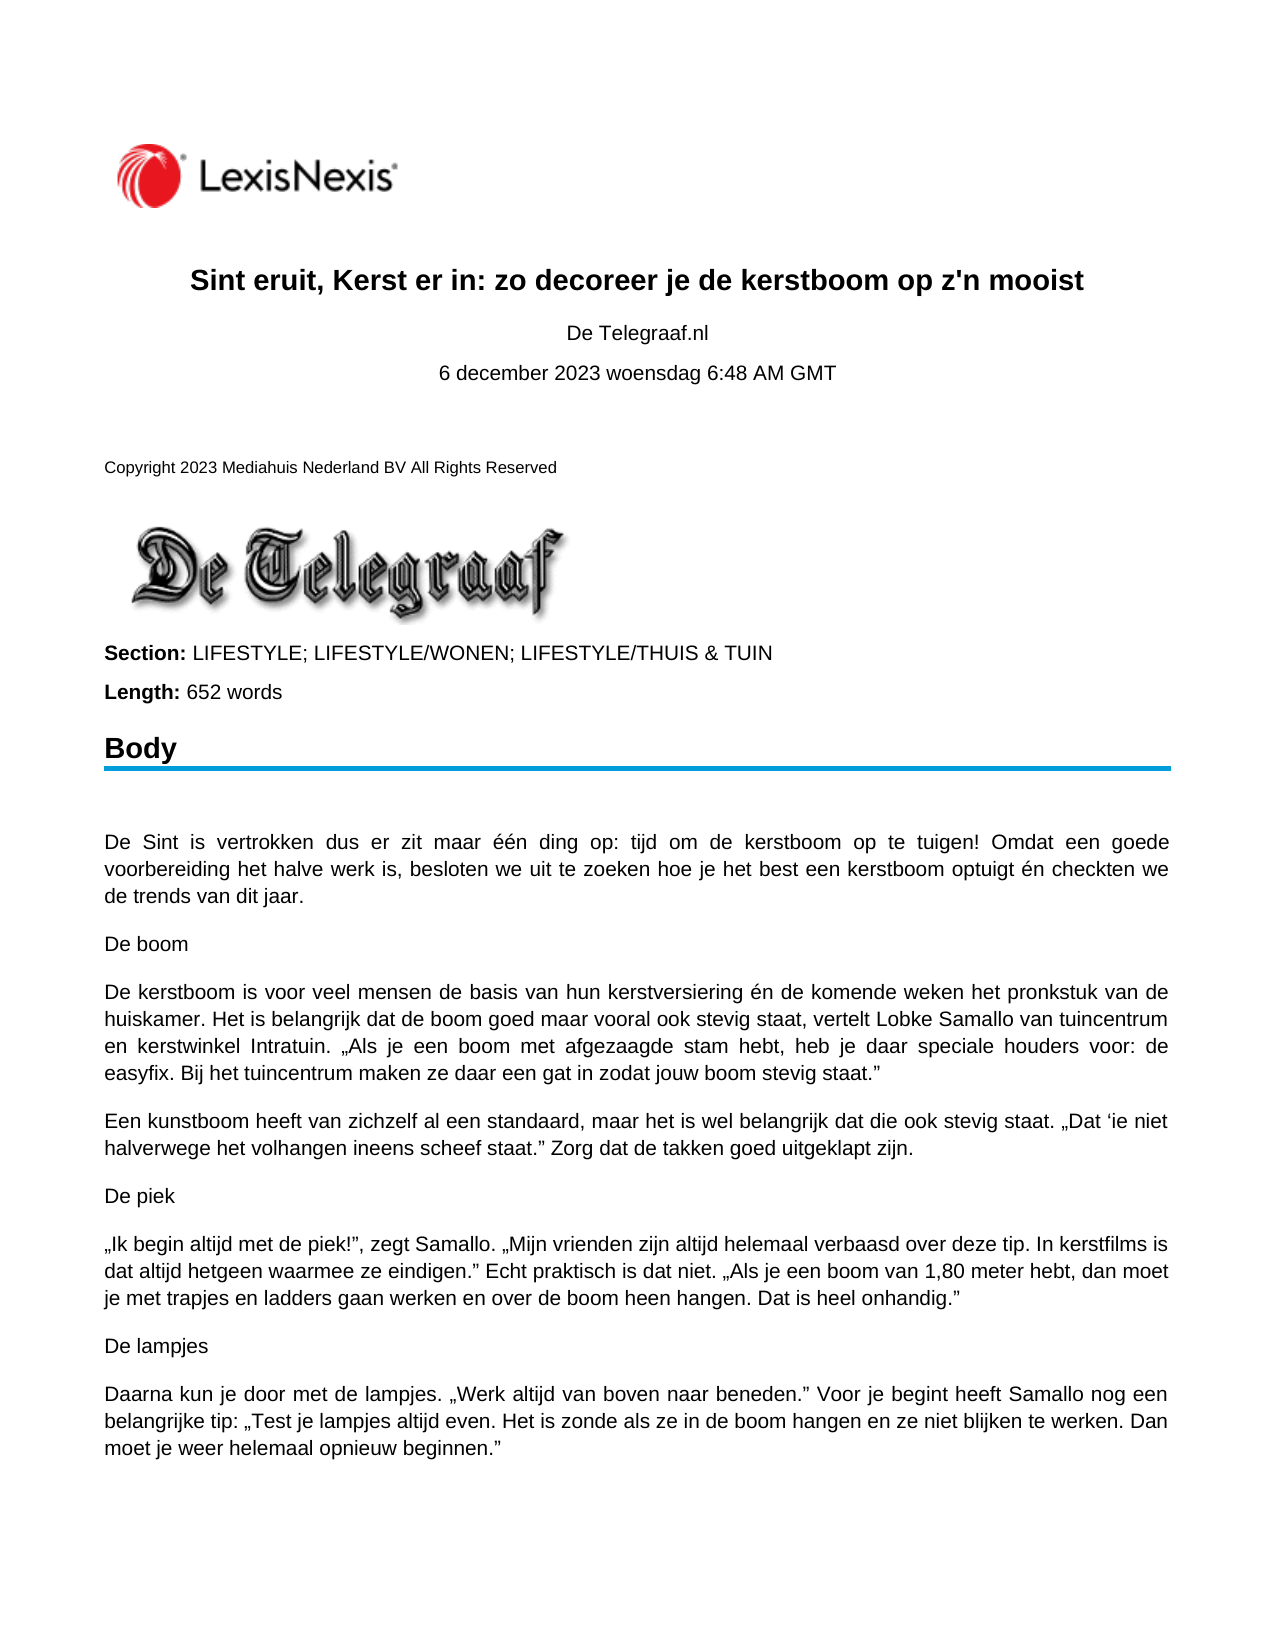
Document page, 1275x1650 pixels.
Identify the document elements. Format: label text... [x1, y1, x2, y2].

text De kerstboom is voor veel mensen de basis van hun kerstversiering én de komende weken het pronkstuk van de huiskamer. Het is belangrijk dat de boom goed maar vooral ook stevig staat, vertelt Lobke Samallo van tuincentrum en kerstwinkel Intratuin. „Als je een boom met afgezaagde stam hebt, heb je daar speciale houders voor: de easyfix. Bij het tuincentrum maken ze daar een gat in zodat jouw boom stevig staat.” [104, 977, 1171, 1085]
text De Sint is vertrokken dus er zit maar één ding op: tijd om de kerstboom op te tuigen! Omdat een goede voorbereiding het halve werk is, besloten we uit te zoeken hoe je het best een kerstboom optuigt én checkten we de trends van dit jaar. [104, 827, 1171, 908]
text Section: LIFESTYLE; LIFESTYLE/WONEN; LIFESTYLE/THUIS & TUIN [104, 637, 1171, 664]
text 6 december 2023 woensdag 6:48 AM GMT [104, 357, 1171, 384]
text De boom [104, 929, 1171, 956]
text Body [104, 729, 1171, 764]
text Daarna kun je door met de lampjes. „Werk altijd van boven naar beneden.” Voor je begint heeft Samallo nog een belangrijke tip: „Test je lampjes altijd even. Het is zonde als ze in de boom hangen en ze niet blijken te werken. Dan moet je weer helemaal opnieuw beginnen.” [104, 1379, 1171, 1460]
picture [104, 144, 412, 208]
text Length: 652 words [104, 677, 1171, 704]
text Copyright 2023 Mediahuis Nederland BV All Rights Reserved [104, 426, 1171, 477]
text De Telegraaf.nl [104, 318, 1171, 345]
text Een kunstboom heeft van zichzelf al een standaard, maar het is wel belangrijk dat die ook stevig staat. „Dat ‘ie niet halverwege het volhangen ineens scheef staat.” Zorg dat de takken goed uitgeklapt zijn. [104, 1106, 1171, 1160]
subtitle Sint eruit, Kerst er in: zo decoreer je de kerstboom op z'n mooist [104, 261, 1171, 297]
text „Ik begin altijd met de piek!”, zegt Samallo. „Mijn vrienden zijn altijd helemaal verbaasd over deze tip. In kerstfilms is dat altijd hetgeen waarmee ze eindigen.” Echt praktisch is dat niet. „Als je een boom van 1,80 meter hebt, dan moet je met trapjes en ladders gaan werken en over de boom heen hangen. Dat is heel onhandig.” [104, 1229, 1171, 1310]
text De lampjes [104, 1331, 1171, 1358]
text De piek [104, 1181, 1171, 1208]
